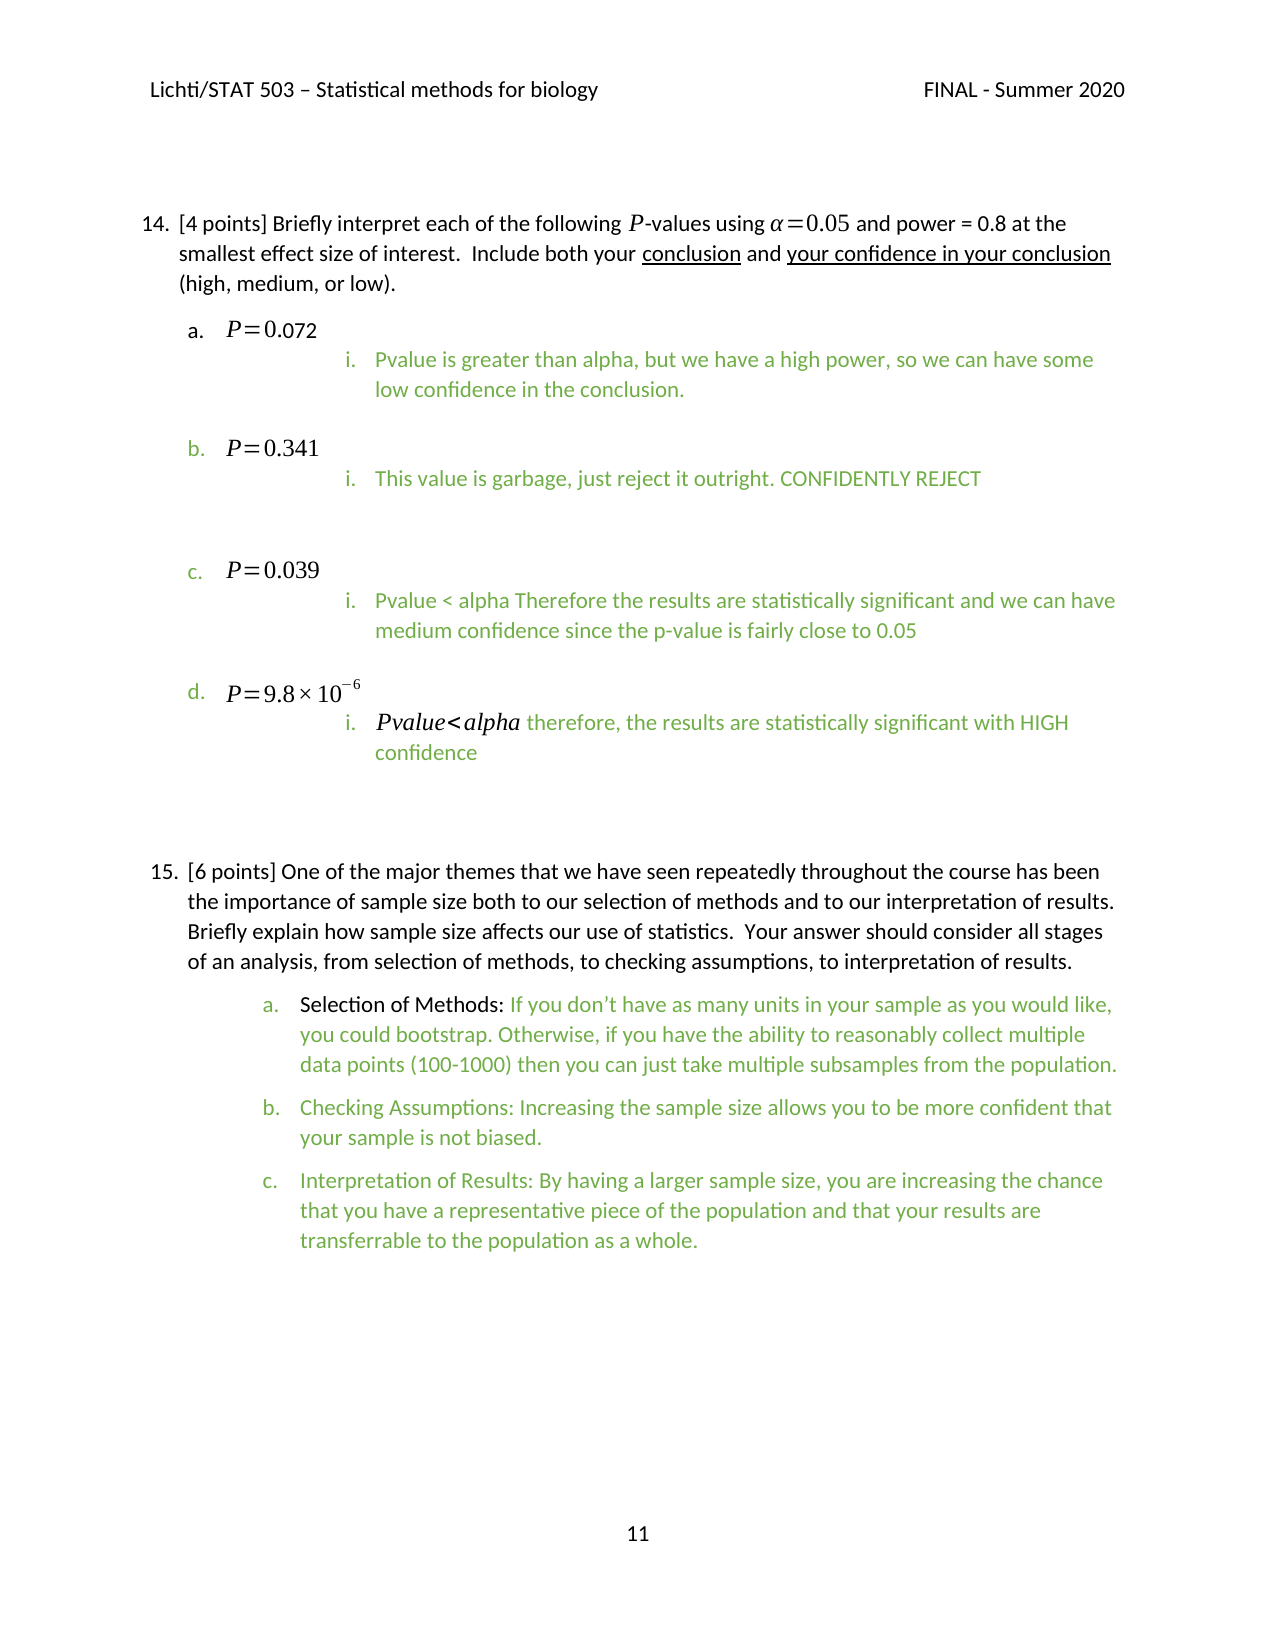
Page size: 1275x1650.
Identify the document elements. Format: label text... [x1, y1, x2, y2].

list 072 [187, 316, 1125, 344]
list [6 points] One of the major themes that we have seen repeatedly throughout the course has been the importance of sample size both to our selection of methods and to our interpretation of results. Briefly explain how sample size affects our use of statistics. Your answer should consider all stages of an analysis, from selection of methods, to checking assumptions, to interpretation of results. [150, 857, 1125, 976]
list Pvalue < alpha Therefore the results are statistically significant and we can have medium confidence since the p-value is fairly close to 0.05 [356, 587, 1125, 644]
list Interpretation of Results: By having a larger sample size, you are increasing the chance that you have a representative piece of the population and that your results are transferrable to the population as a whole. [262, 1166, 1125, 1255]
list [4 points] Briefly interpret each of the following -values using and power = 0.8 at the smallest effect size of interest. Include both your conclusion and your confidence in your conclusion (high, medium, or low). [141, 209, 1125, 297]
list Selection of Methods: If you don’t have as many units in your sample as you would like, you could bootstrap. Otherwise, if you have the ability to reasonably collect multiple data points (100-1000) then you can just take multiple subsamples from the population. [262, 990, 1125, 1079]
list Checking Assumptions: Increasing the sample size allows you to be more confident that your sample is not biased. [262, 1093, 1125, 1152]
list Pvalue is greater than alpha, but we have a high power, so we can have some low confidence in the conclusion. [356, 345, 1125, 403]
list therefore, the results are statistically significant with HIGH confidence [356, 708, 1125, 766]
list This value is garbage, just reject it outright. CONFIDENTLY REJECT [356, 464, 1125, 492]
